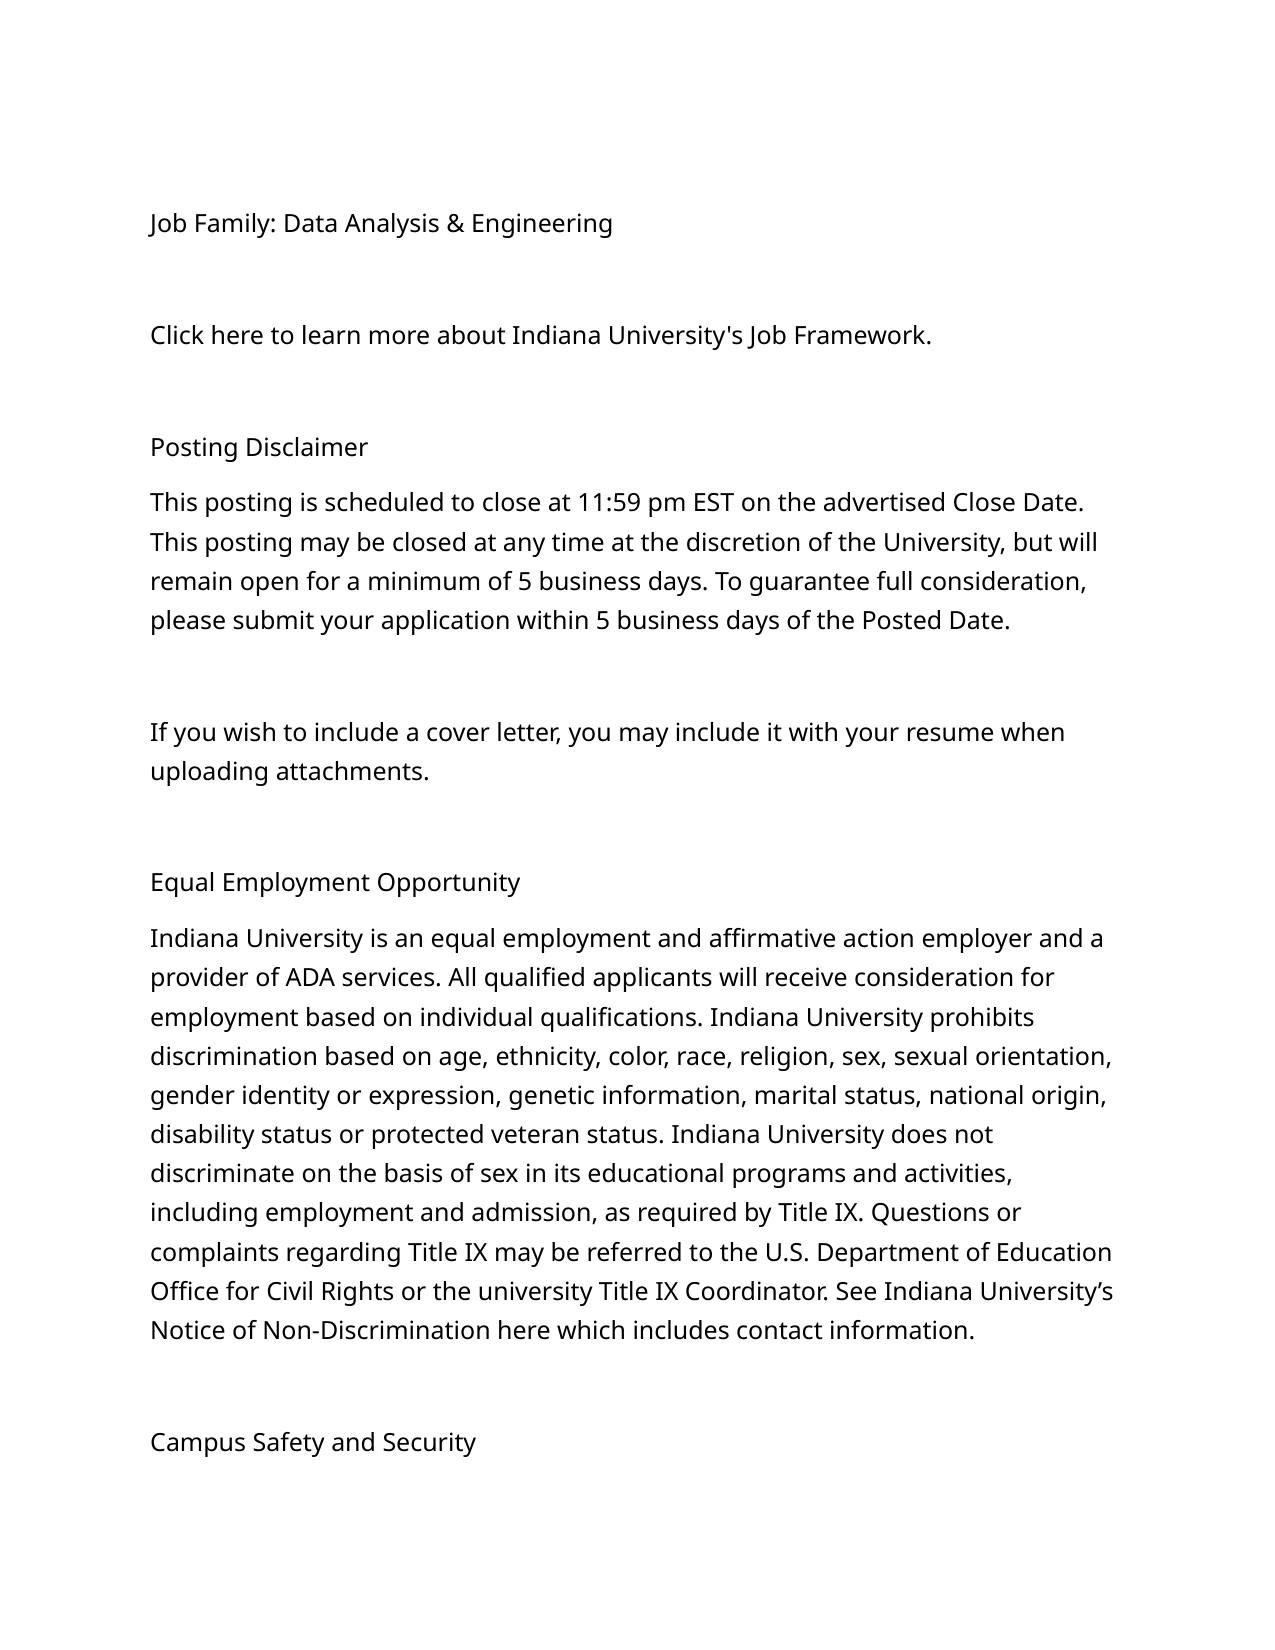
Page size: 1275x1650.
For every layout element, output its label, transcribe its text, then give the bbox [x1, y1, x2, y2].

text If you wish to include a cover letter, you may include it with your resume when uploading attachments. [150, 714, 1125, 787]
text Posting Disclaimer [150, 429, 1125, 463]
text Indiana University is an equal employment and affirmative action employer and a provider of ADA services. All qualified applicants will receive consideration for employment based on individual qualifications. Indiana University prohibits discrimination based on age, ethnicity, color, race, religion, sex, sexual orientation, gender identity or expression, genetic information, marital status, national origin, disability status or protected veteran status. Indiana University does not discriminate on the basis of sex in its educational programs and activities, including employment and admission, as required by Title IX. Questions or complaints regarding Title IX may be referred to the U.S. Department of Education Office for Civil Rights or the university Title IX Coordinator. See Indiana University’s Notice of Non-Discrimination here which includes contact information. [150, 921, 1125, 1347]
text Click here to learn more about Indiana University's Job Framework. [150, 317, 1125, 352]
text This posting is scheduled to close at 11:59 pm EST on the advertised Close Date. This posting may be closed at any time at the discretion of the University, but will remain open for a minimum of 5 business days. To guarantee full consideration, please submit your application within 5 business days of the Posted Date. [150, 485, 1125, 637]
text Campus Safety and Security [150, 1424, 1125, 1458]
text Equal Employment Opportunity [150, 865, 1125, 899]
text Job Family: Data Analysis & Engineering [150, 206, 1125, 240]
